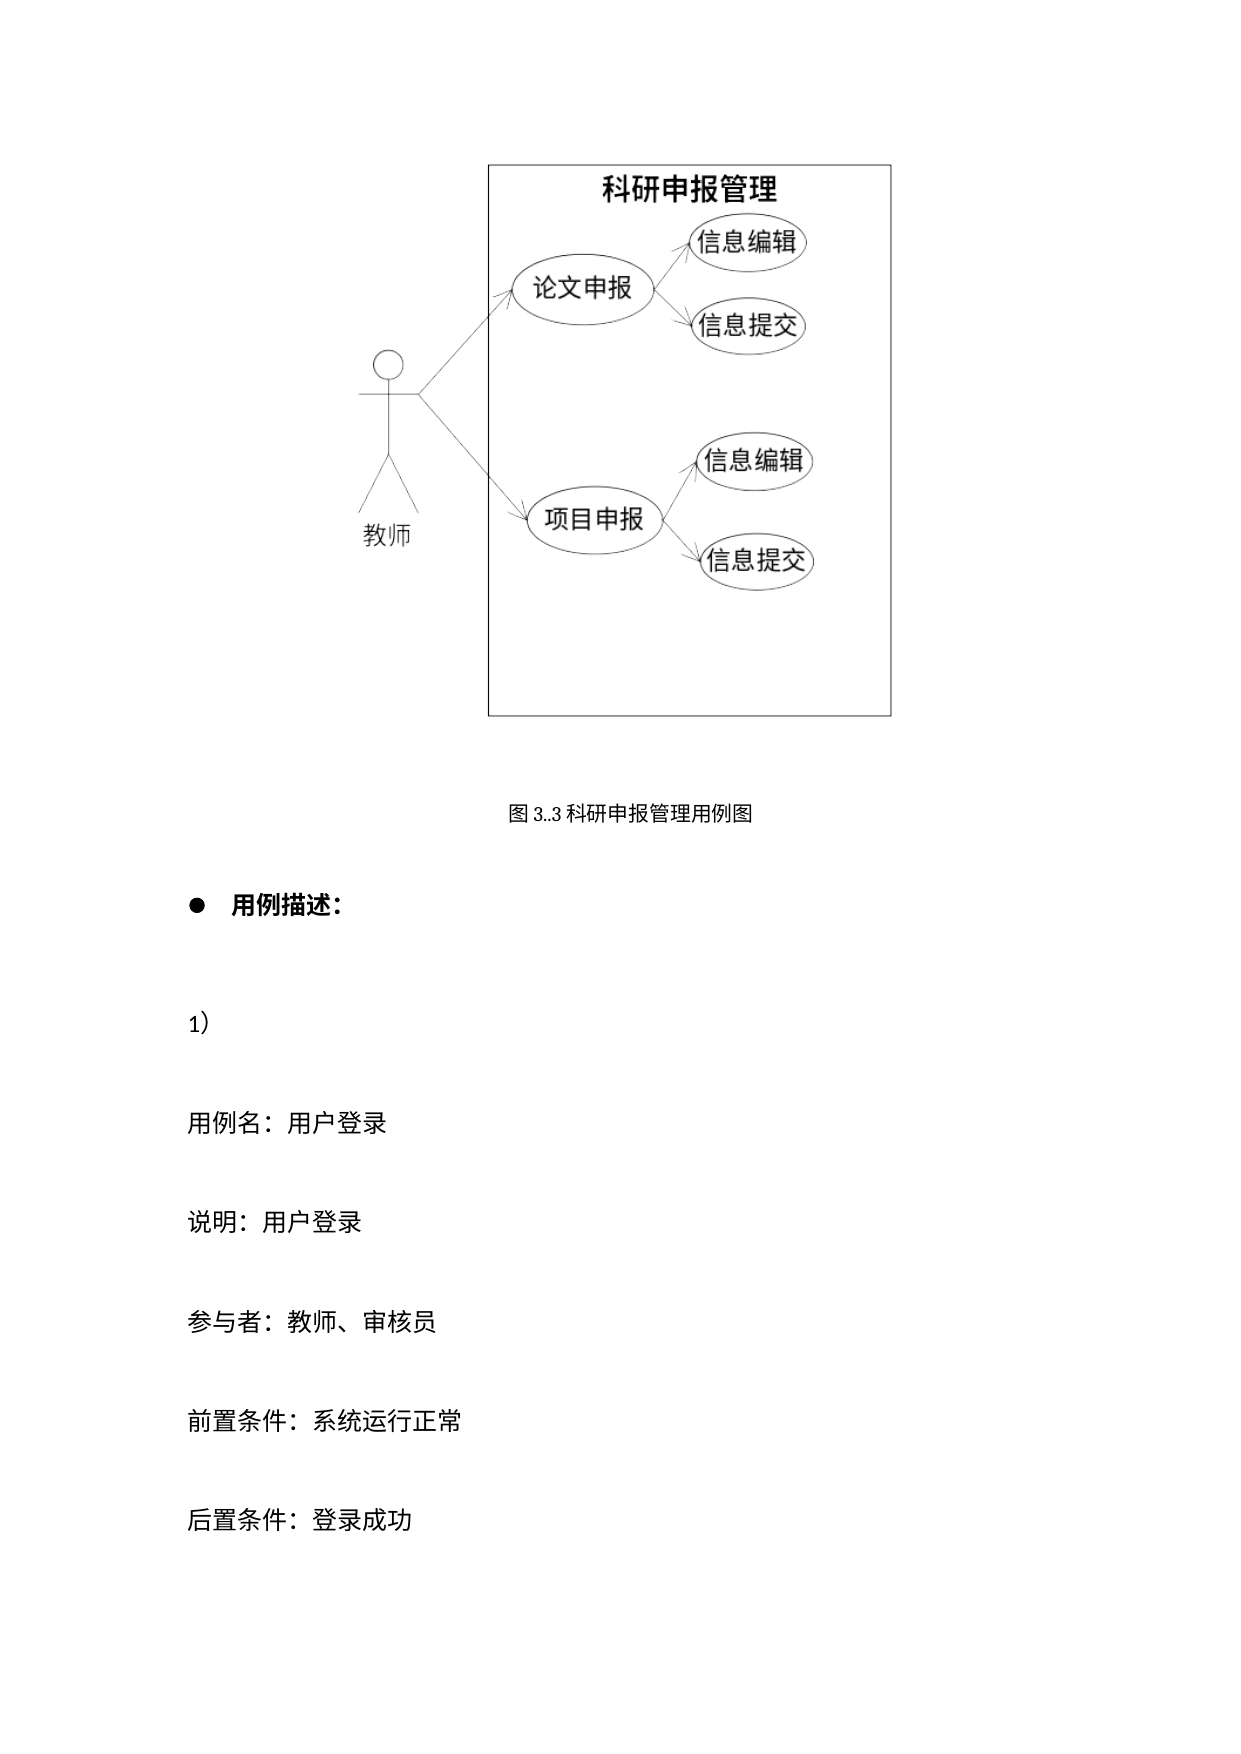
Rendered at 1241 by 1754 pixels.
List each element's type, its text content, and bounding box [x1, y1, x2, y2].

list 用例描述： [187, 871, 1053, 936]
text 前置条件：系统运行正常 [187, 1387, 1053, 1452]
text 图 3..3 科研申报管理用例图 [187, 796, 1053, 829]
text 参与者：教师、审核员 [187, 1288, 1053, 1353]
text 后置条件：登录成功 [187, 1486, 1053, 1551]
text 用例名：用户登录 [187, 1089, 1053, 1154]
text 1） [187, 989, 1053, 1054]
text 说明：用户登录 [187, 1188, 1053, 1253]
